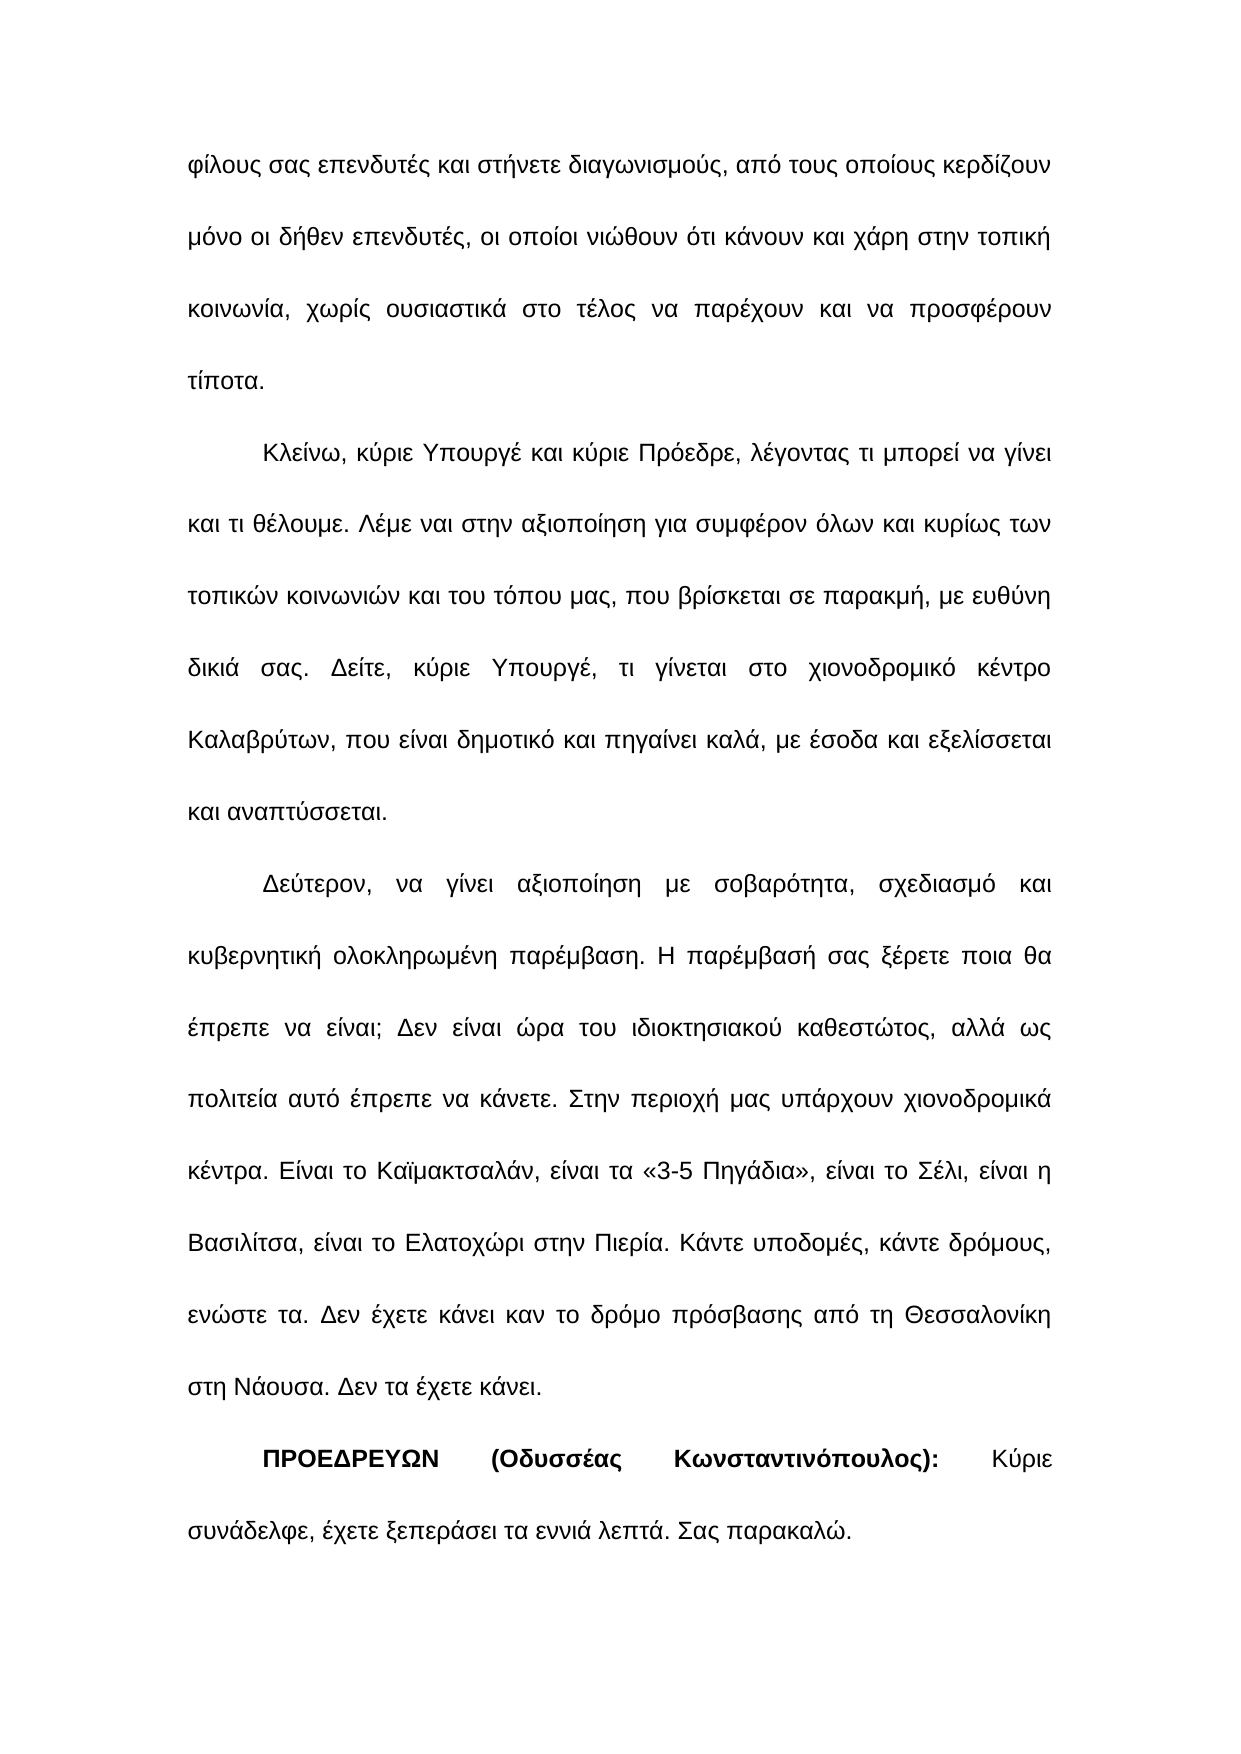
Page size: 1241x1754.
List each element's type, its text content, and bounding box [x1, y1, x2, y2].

text Κλείνω, κύριε Υπουργέ και κύριε Πρόεδρε, λέγοντας τι μπορεί να γίνει και τι θέλουμε. Λέμε ναι στην αξιοποίηση για συμφέρον όλων και κυρίως των τοπικών κοινωνιών και του τόπου μας, που βρίσκεται σε παρακμή, με ευθύνη δικιά σας. Δείτε, κύριε Υπουργέ, τι γίνεται στο χιονοδρομικό κέντρο Καλαβρύτων, που είναι δημοτικό και πηγαίνει καλά, με έσοδα και εξελίσσεται και αναπτύσσεται. [187, 437, 1053, 826]
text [187, 150, 1053, 394]
text Δεύτερον, να γίνει αξιοποίηση με σοβαρότητα, σχεδιασμό και κυβερνητική ολοκληρωμένη παρέμβαση. Η παρέμβασή σας ξέρετε ποια θα έπρεπε να είναι; Δεν είναι ώρα του ιδιοκτησιακού καθεστώτος, αλλά ως πολιτεία αυτό έπρεπε να κάνετε. Στην περιοχή μας υπάρχουν χιονοδρομικά κέντρα. Είναι το Καϊμακτσαλάν, είναι τα «3-5 Πηγάδια», είναι το Σέλι, είναι η Βασιλίτσα, είναι το Ελατοχώρι στην Πιερία. Κάντε υποδομές, κάντε δρόμους, ενώστε τα. Δεν έχετε κάνει καν το δρόμο πρόσβασης από τη Θεσσαλονίκη στη Νάουσα. Δεν τα έχετε κάνει. [187, 869, 1053, 1401]
text ΠΡΟΕΔΡΕΥΩΝ (Οδυσσέας Κωνσταντινόπουλος): Κύριε συνάδελφε, έχετε ξεπεράσει τα εννιά λεπτά. Σας παρακαλώ. [187, 1444, 1053, 1544]
